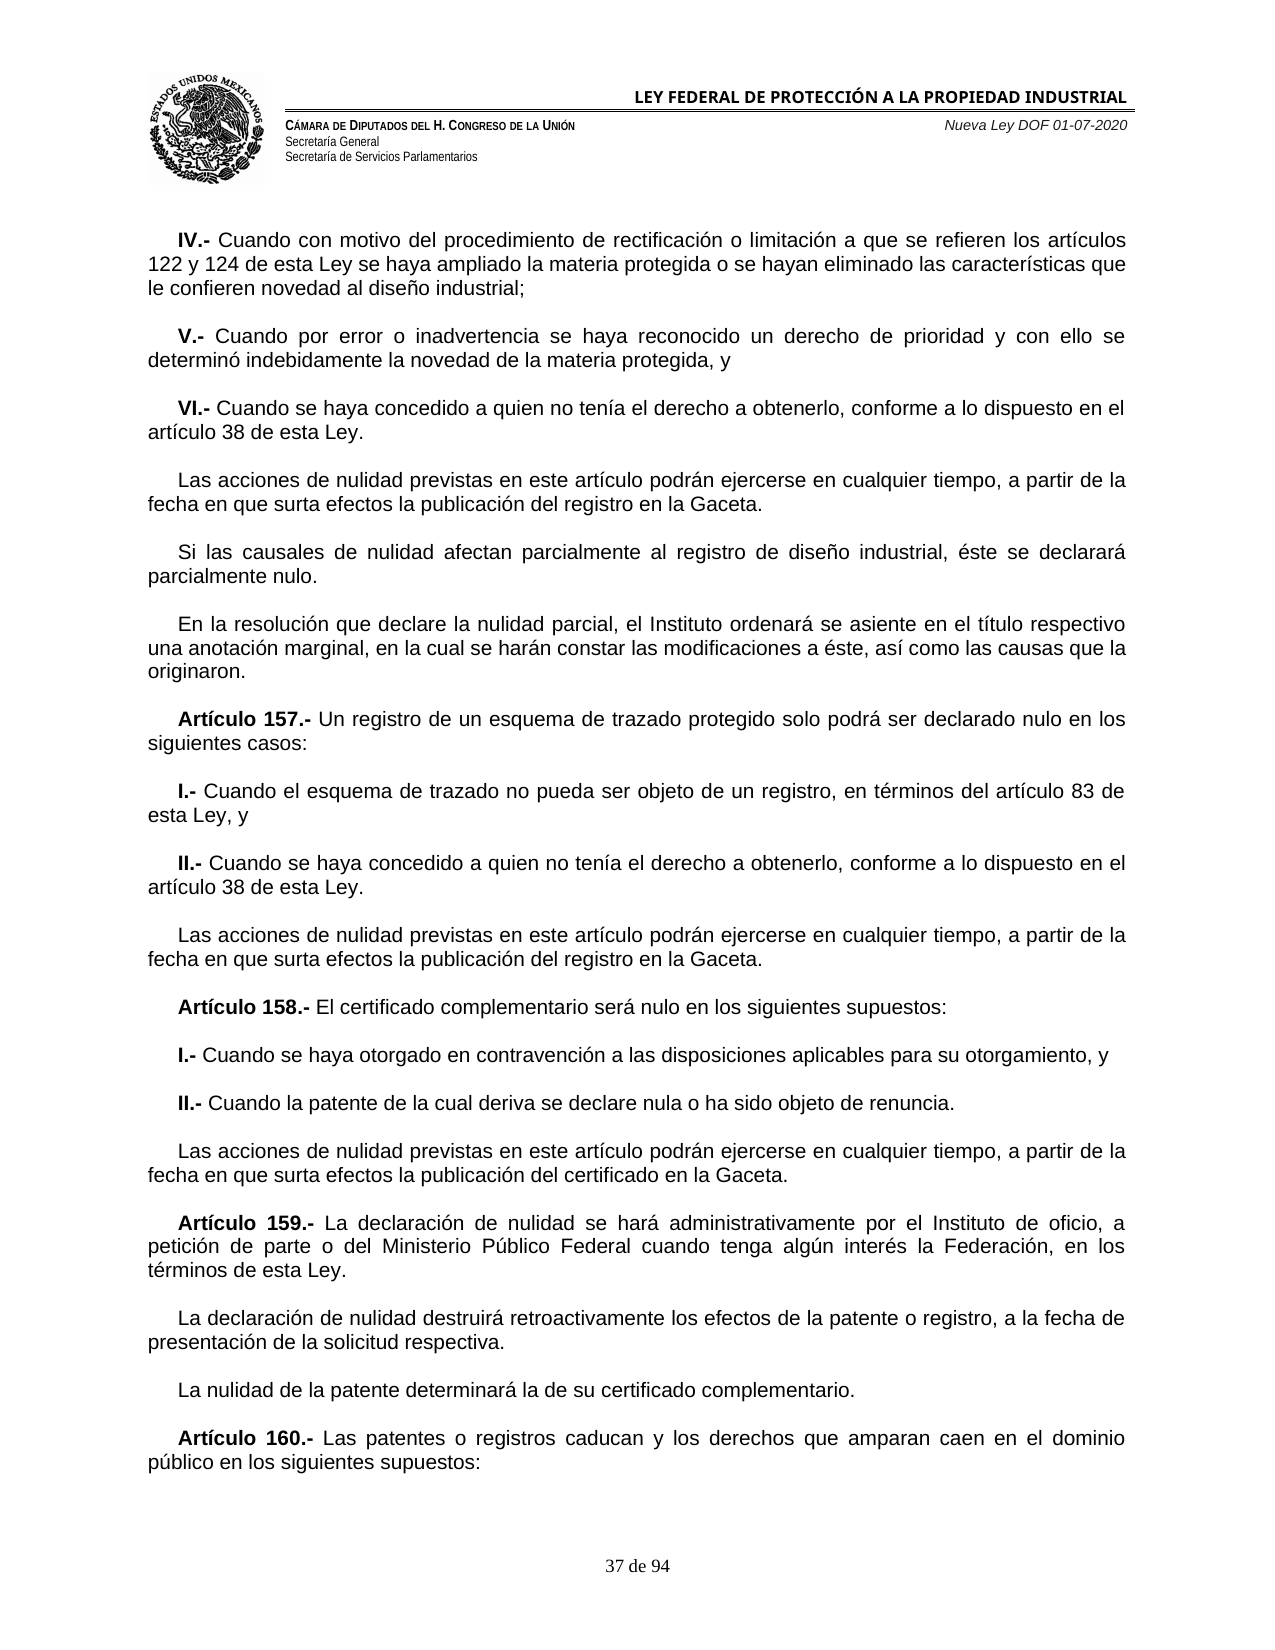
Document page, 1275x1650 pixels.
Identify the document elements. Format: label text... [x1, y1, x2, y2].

text Si las causales de nulidad afectan parcialmente al registro de diseño industrial, éste se declarará parcialmente nulo. [148, 539, 1127, 587]
text Artículo 157.- Un registro de un esquema de trazado protegido solo podrá ser declarado nulo en los siguientes casos: [148, 707, 1127, 755]
text Artículo 160.- Las patentes o registros caducan y los derechos que amparan caen en el dominio público en los siguientes supuestos: [148, 1426, 1127, 1474]
text La nulidad de la patente determinará la de su certificado complementario. [148, 1378, 1127, 1402]
text Las acciones de nulidad previstas en este artículo podrán ejercerse en cualquier tiempo, a partir de la fecha en que surta efectos la publicación del certificado en la Gaceta. [148, 1138, 1127, 1186]
text Las acciones de nulidad previstas en este artículo podrán ejercerse en cualquier tiempo, a partir de la fecha en que surta efectos la publicación del registro en la Gaceta. [148, 923, 1127, 971]
text En la resolución que declare la nulidad parcial, el Instituto ordenará se asiente en el título respectivo una anotación marginal, en la cual se harán constar las modificaciones a éste, así como las causas que la originaron. [148, 611, 1127, 683]
text VI.- Cuando se haya concedido a quien no tenía el derecho a obtenerlo, conforme a lo dispuesto en el artículo 38 de esta Ley. [148, 396, 1127, 444]
text Artículo 159.- La declaración de nulidad se hará administrativamente por el Instituto de oficio, a petición de parte o del Ministerio Público Federal cuando tenga algún interés la Federación, en los términos de esta Ley. [148, 1210, 1127, 1282]
text V.- Cuando por error o inadvertencia se haya reconocido un derecho de prioridad y con ello se determinó indebidamente la novedad de la materia protegida, y [148, 324, 1127, 372]
text II.- Cuando se haya concedido a quien no tenía el derecho a obtenerlo, conforme a lo dispuesto en el artículo 38 de esta Ley. [148, 851, 1127, 899]
text Artículo 158.- El certificado complementario será nulo en los siguientes supuestos: [148, 995, 1127, 1019]
text Las acciones de nulidad previstas en este artículo podrán ejercerse en cualquier tiempo, a partir de la fecha en que surta efectos la publicación del registro en la Gaceta. [148, 468, 1127, 516]
text II.- Cuando la patente de la cual deriva se declare nula o ha sido objeto de renuncia. [148, 1091, 1127, 1114]
text IV.- Cuando con motivo del procedimiento de rectificación o limitación a que se refieren los artículos 122 y 124 de esta Ley se haya ampliado la materia protegida o se hayan eliminado las características que le confieren novedad al diseño industrial; [148, 228, 1127, 300]
text I.- Cuando se haya otorgado en contravención a las disposiciones aplicables para su otorgamiento, y [148, 1043, 1127, 1067]
text La declaración de nulidad destruirá retroactivamente los efectos de la patente o registro, a la fecha de presentación de la solicitud respectiva. [148, 1306, 1127, 1354]
text I.- Cuando el esquema de trazado no pueda ser objeto de un registro, en términos del artículo 83 de esta Ley, y [148, 779, 1127, 827]
